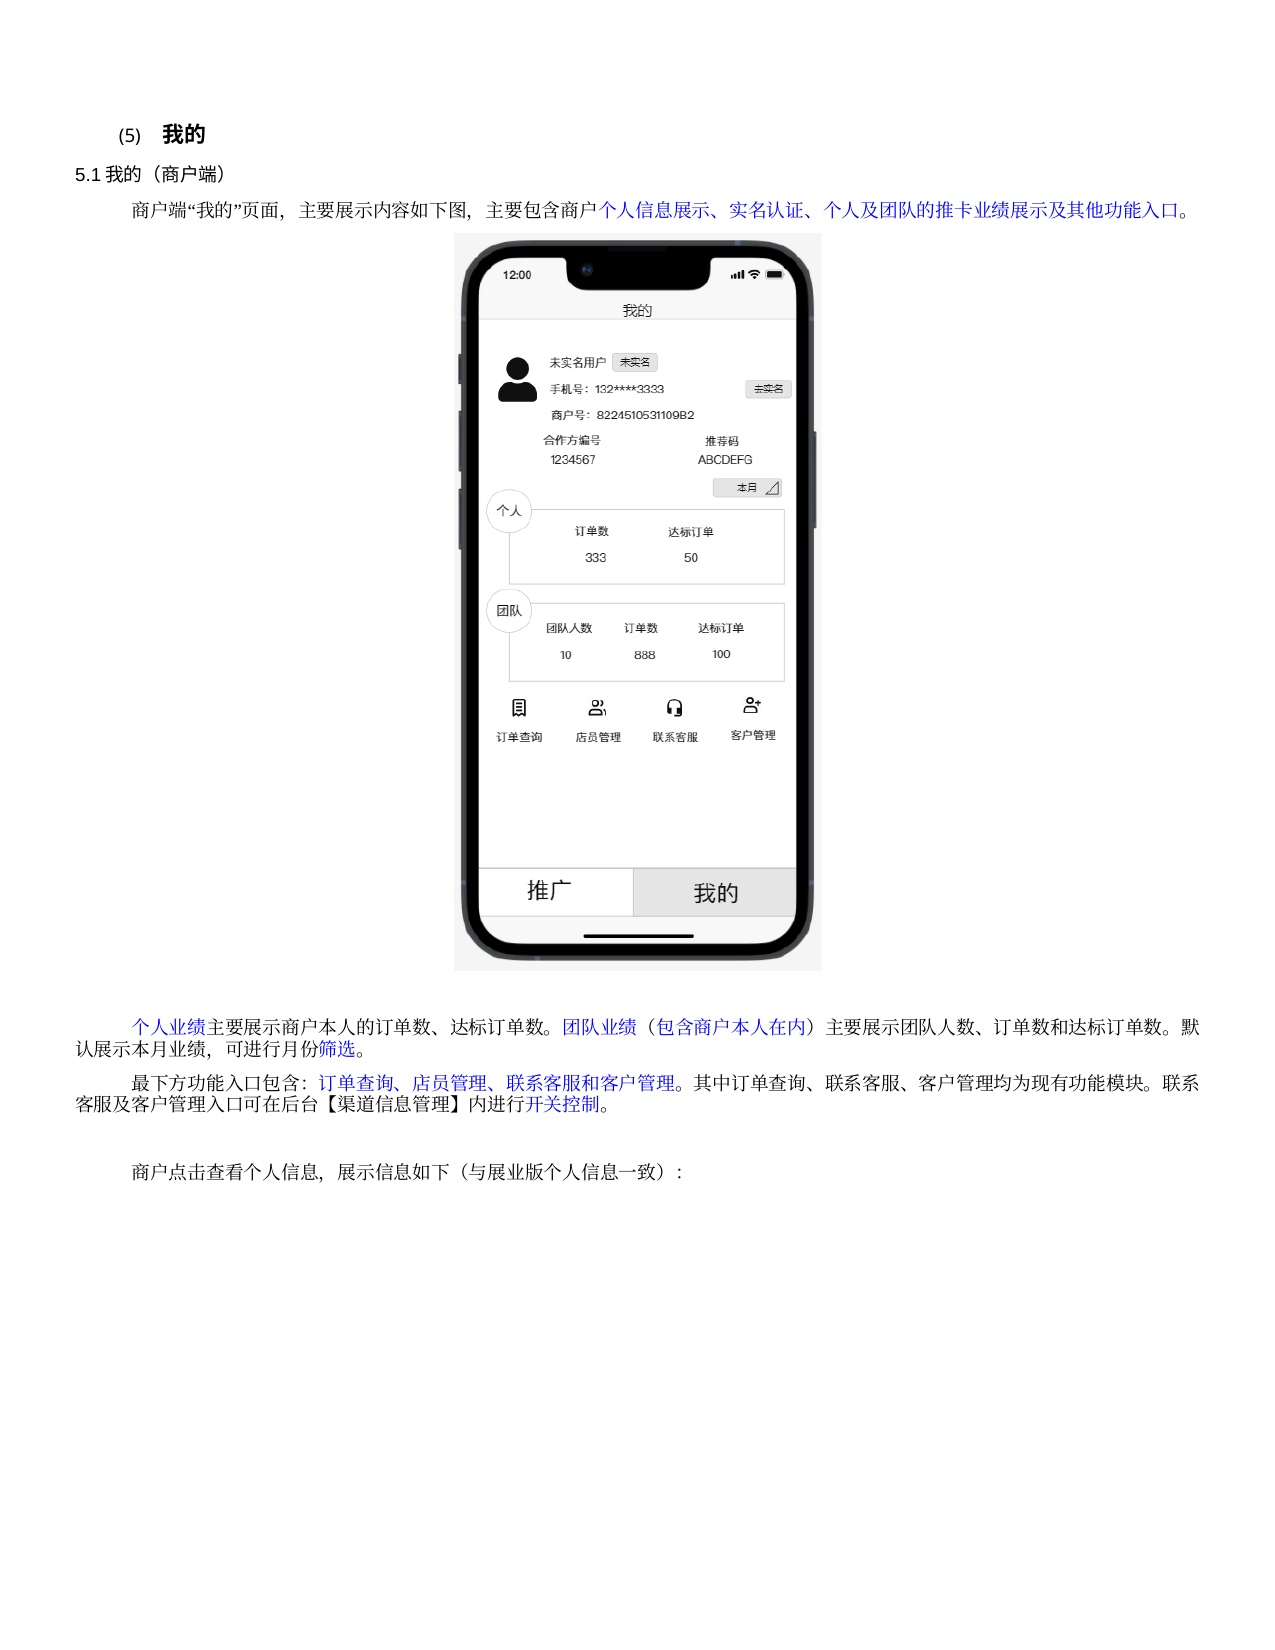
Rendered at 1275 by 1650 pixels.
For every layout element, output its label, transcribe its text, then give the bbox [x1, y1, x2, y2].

list 商户点击查看个人信息，展示信息如下（与展业版个人信息一致）： [75, 1162, 1200, 1184]
text 商户端“我的”页面，主要展示内容如下图，主要包含商户个人信息展示、实名认证、个人及团队的推卡业绩展示及其他功能入口。 [75, 199, 1200, 221]
list 我的 [119, 122, 1200, 147]
text 5.1我的（商户端） [75, 160, 1200, 187]
picture [453, 233, 822, 971]
text 最下方功能入口包含：订单查询、店员管理、联系客服和客户管理。其中订单查询、联系客服、客户管理均为现有功能模块。联系客服及客户管理入口可在后台【渠道信息管理】内进行开关控制。 [75, 1072, 1200, 1116]
text 个人业绩主要展示商户本人的订单数、达标订单数。团队业绩（包含商户本人在内）主要展示团队人数、订单数和达标订单数。默认展示本月业绩，可进行月份筛选。 [75, 1017, 1200, 1060]
